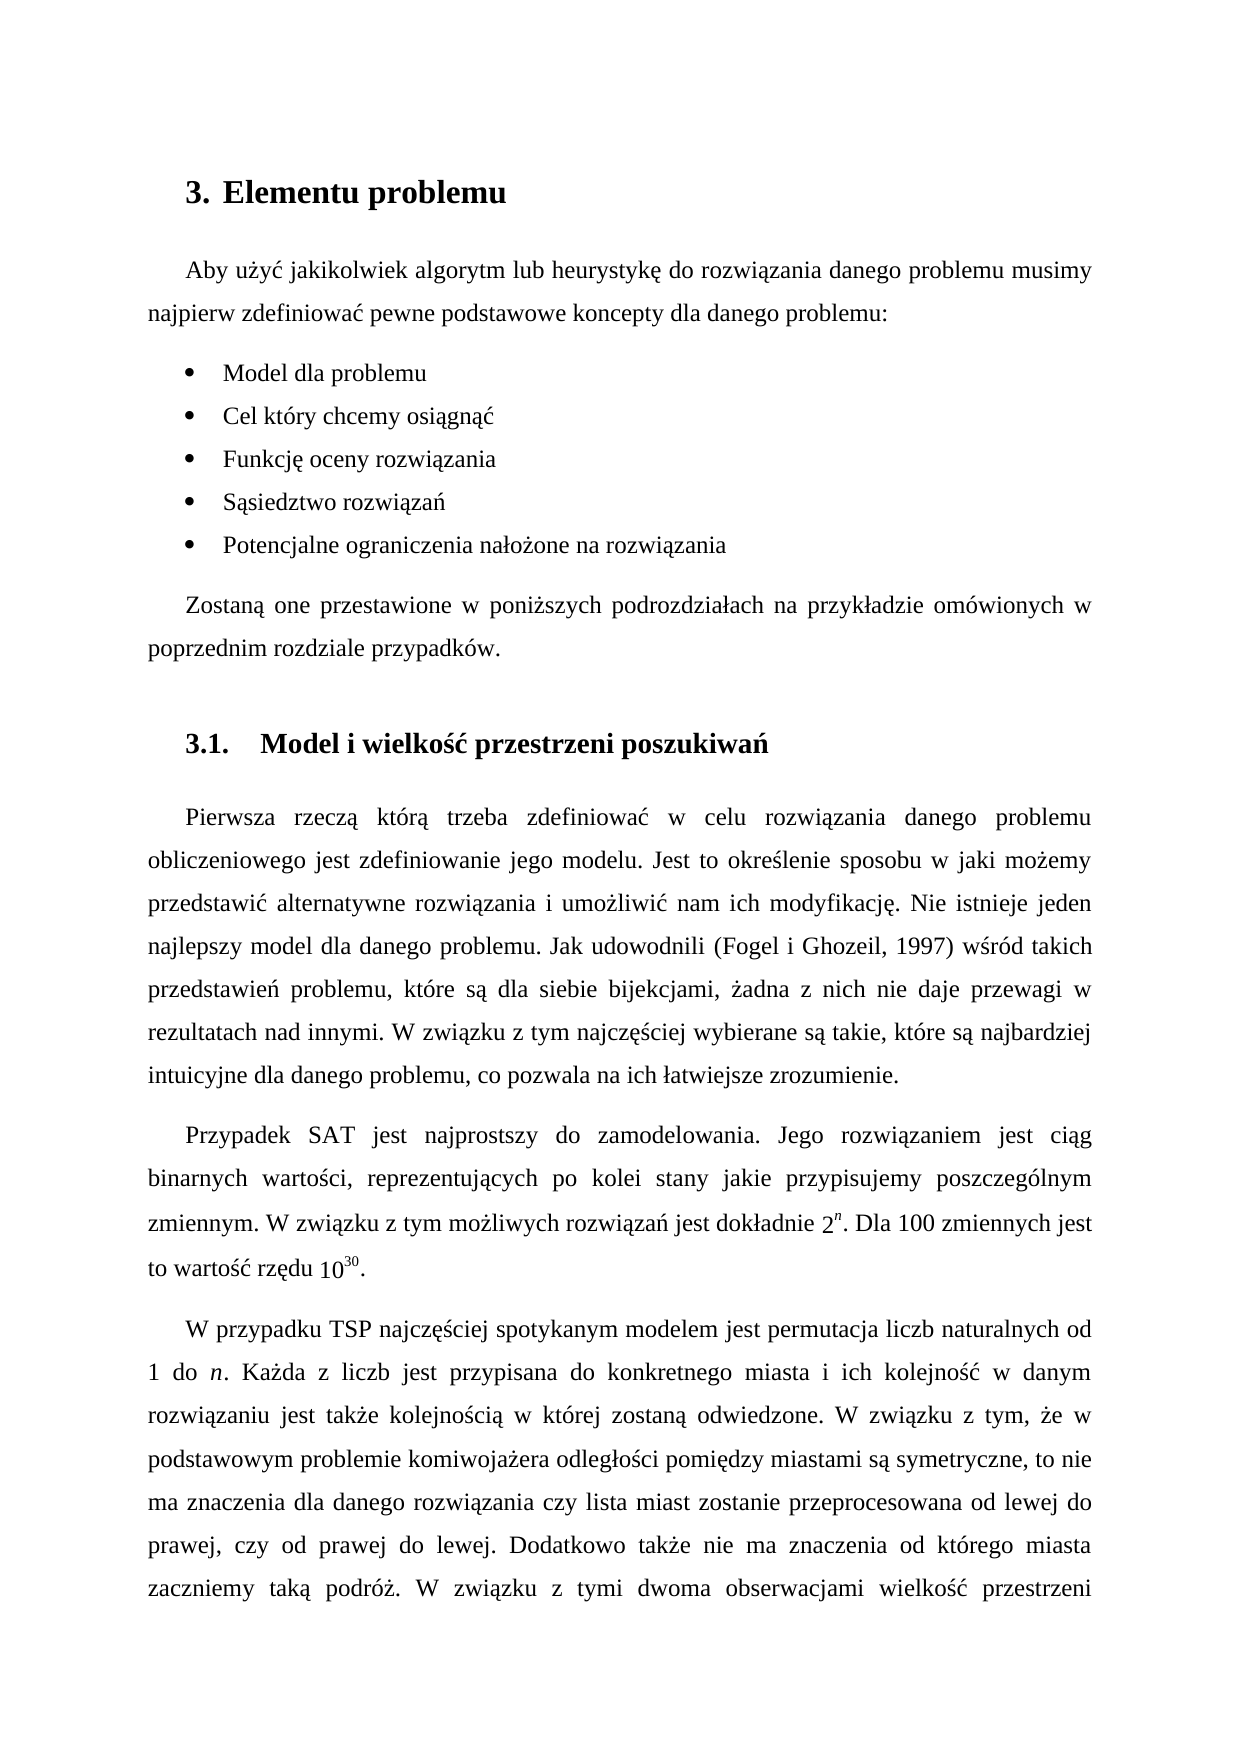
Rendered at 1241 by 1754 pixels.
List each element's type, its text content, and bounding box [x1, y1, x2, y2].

subtitle Elementu problemu [185, 173, 1093, 211]
list Sąsiedztwo rozwiązań [185, 487, 1093, 516]
subtitle Model i wielkość przestrzeni poszukiwań [185, 727, 1093, 760]
text Aby użyć jakikolwiek algorytm lub heurystykę do rozwiązania danego problemu musimy najpierw zdefiniować pewne podstawowe koncepty dla danego problemu: [148, 255, 1093, 327]
list Potencjalne ograniczenia nałożone na rozwiązania [185, 531, 1093, 559]
text Zostaną one przestawione w poniższych podrozdziałach na przykładzie omówionych w poprzednim rozdziale przypadków. [148, 590, 1093, 662]
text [148, 1314, 1093, 1602]
list Funkcję oceny rozwiązania [185, 444, 1093, 473]
text Przypadek SAT jest najprostszy do zamodelowania. Jego rozwiązaniem jest ciąg binarnych wartości, reprezentujących po kolei stany jakie przypisujemy poszczególnym zmiennym. W związku z tym możliwych rozwiązań jest dokładnie . Dla 100 zmiennych jest to wartość rzędu . [148, 1120, 1093, 1283]
text Pierwsza rzeczą którą trzeba zdefiniować w celu rozwiązania danego problemu obliczeniowego jest zdefiniowanie jego modelu. Jest to określenie sposobu w jaki możemy przedstawić alternatywne rozwiązania i umożliwić nam ich modyfikację. Nie istnieje jeden najlepszy model dla danego problemu. Jak udowodnili wśród takich przedstawień problemu, które są dla siebie bijekcjami, żadna z nich nie daje przewagi w rezultatach nad innymi. W związku z tym najczęściej wybierane są takie, które są najbardziej intuicyjne dla danego problemu, co pozwala na ich łatwiejsze zrozumienie. [148, 802, 1093, 1089]
list Cel który chcemy osiągnąć [185, 401, 1093, 430]
list Model dla problemu [185, 358, 1093, 387]
